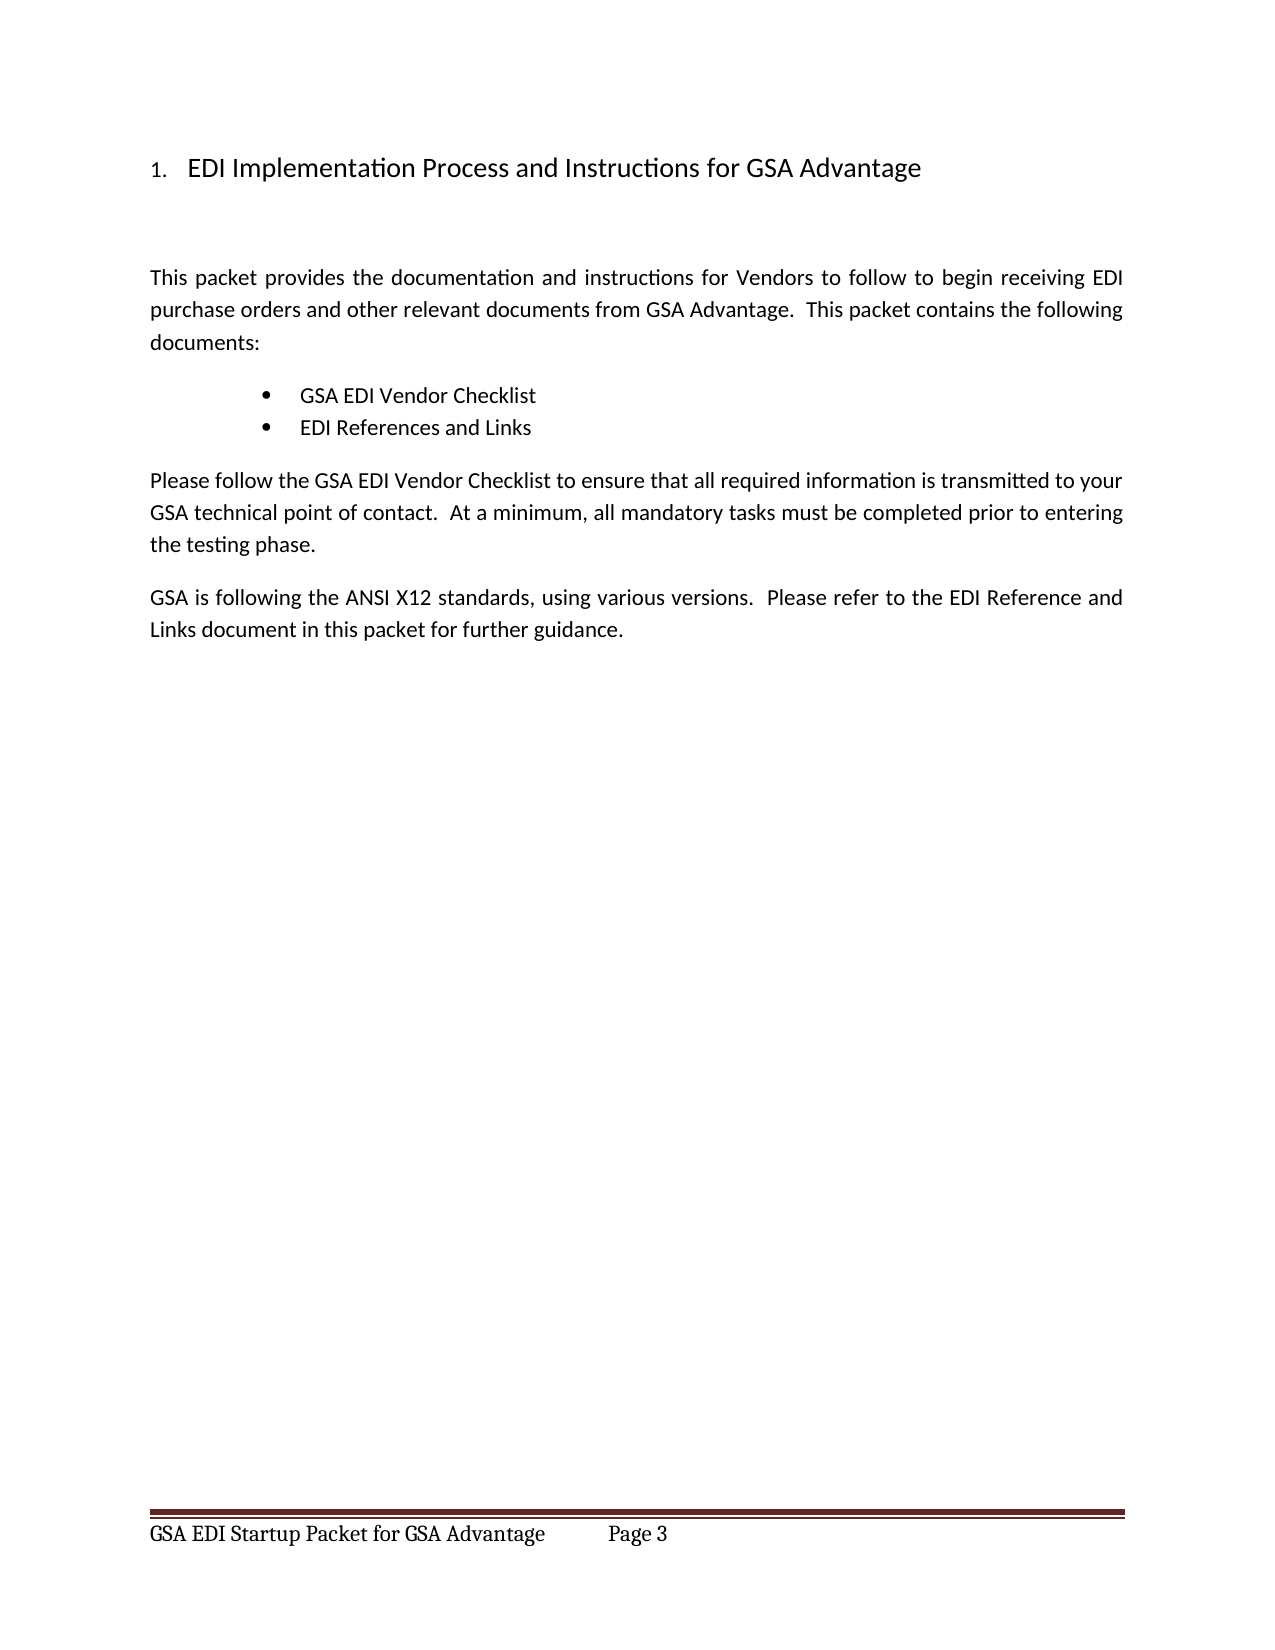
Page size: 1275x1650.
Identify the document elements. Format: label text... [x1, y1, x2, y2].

text Please follow the GSA EDI Vendor Checklist to ensure that all required information is transmitted to your GSA technical point of contact. At a minimum, all mandatory tasks must be completed prior to entering the testing phase. [150, 466, 1125, 558]
list EDI References and Links [262, 413, 1125, 441]
text This packet provides the documentation and instructions for Vendors to follow to begin receiving EDI purchase orders and other relevant documents from GSA Advantage. This packet contains the following documents: [150, 263, 1125, 356]
list EDI Implementation Process and Instructions for GSA Advantage [150, 150, 1125, 184]
text GSA is following the ANSI X12 standards, using various versions. Please refer to the EDI Reference and Links document in this packet for further guidance. [150, 583, 1125, 643]
list GSA EDI Vendor Checklist [262, 381, 1125, 409]
